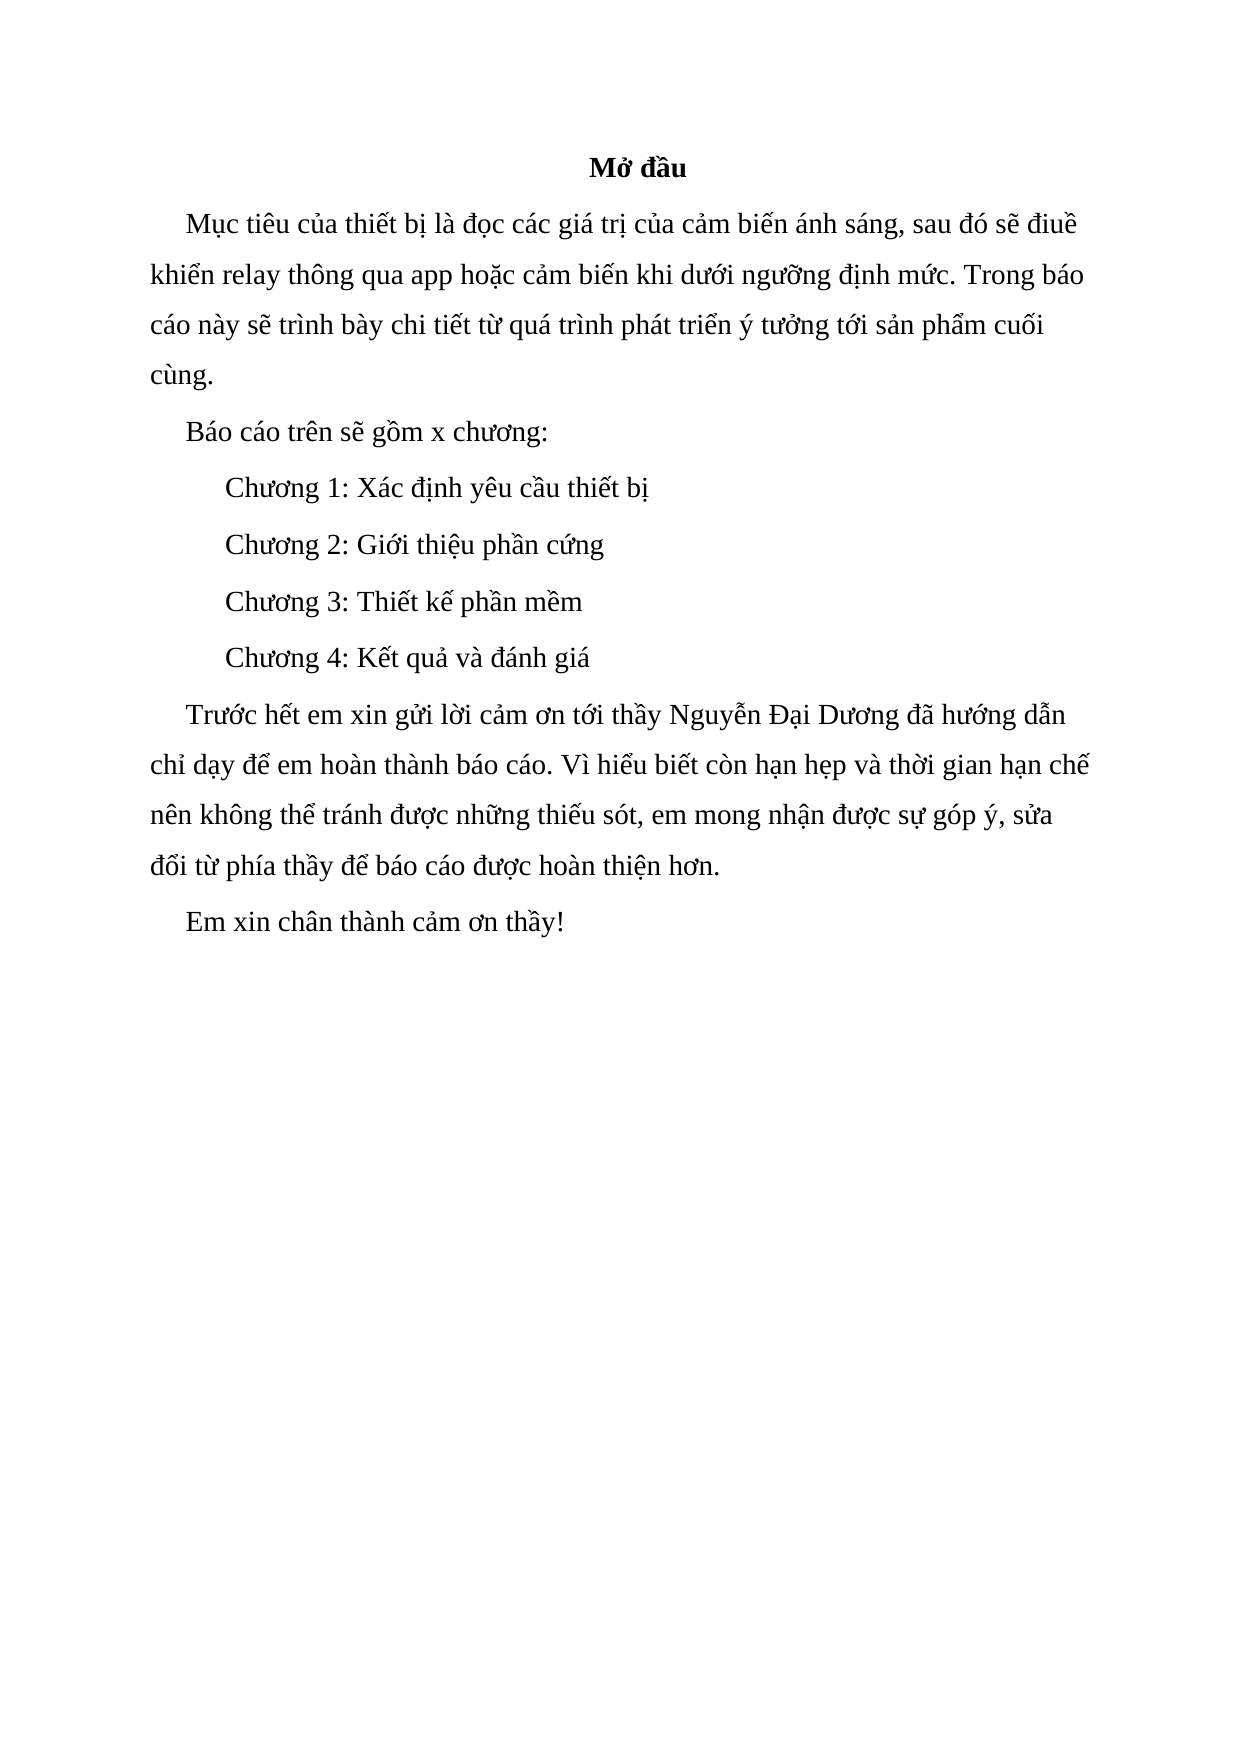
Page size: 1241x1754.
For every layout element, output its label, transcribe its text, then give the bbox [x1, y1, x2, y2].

text Trước hết em xin gửi lời cảm ơn tới thầy Nguyễn Đại Dương đã hướng dẫn chỉ dạy để em hoàn thành báo cáo. Vì hiểu biết còn hạn hẹp và thời gian hạn chế nên không thể tránh được những thiếu sót, em mong nhận được sự góp ý, sửa đổi từ phía thầy để báo cáo được hoàn thiện hơn. [150, 697, 1090, 881]
text Mở đầu [150, 150, 1090, 183]
text Chương 4: Kết quả và đánh giá [150, 640, 1090, 674]
text Chương 1: Xác định yêu cầu thiết bị [150, 471, 1090, 504]
text Chương 3: Thiết kế phần mềm [150, 584, 1090, 617]
text Báo cáo trên sẽ gồm x chương: [150, 414, 1090, 448]
text Chương 2: Giới thiệu phần cứng [150, 527, 1090, 561]
text Mục tiêu của thiết bị là đọc các giá trị của cảm biến ánh sáng, sau đó sẽ điuề khiển relay thông qua app hoặc cảm biến khi dưới ngưỡng định mức. Trong báo cáo này sẽ trình bày chi tiết từ quá trình phát triển ý tưởng tới sản phẩm cuối cùng. [150, 207, 1090, 391]
text Em xin chân thành cảm ơn thầy! [150, 904, 1090, 938]
